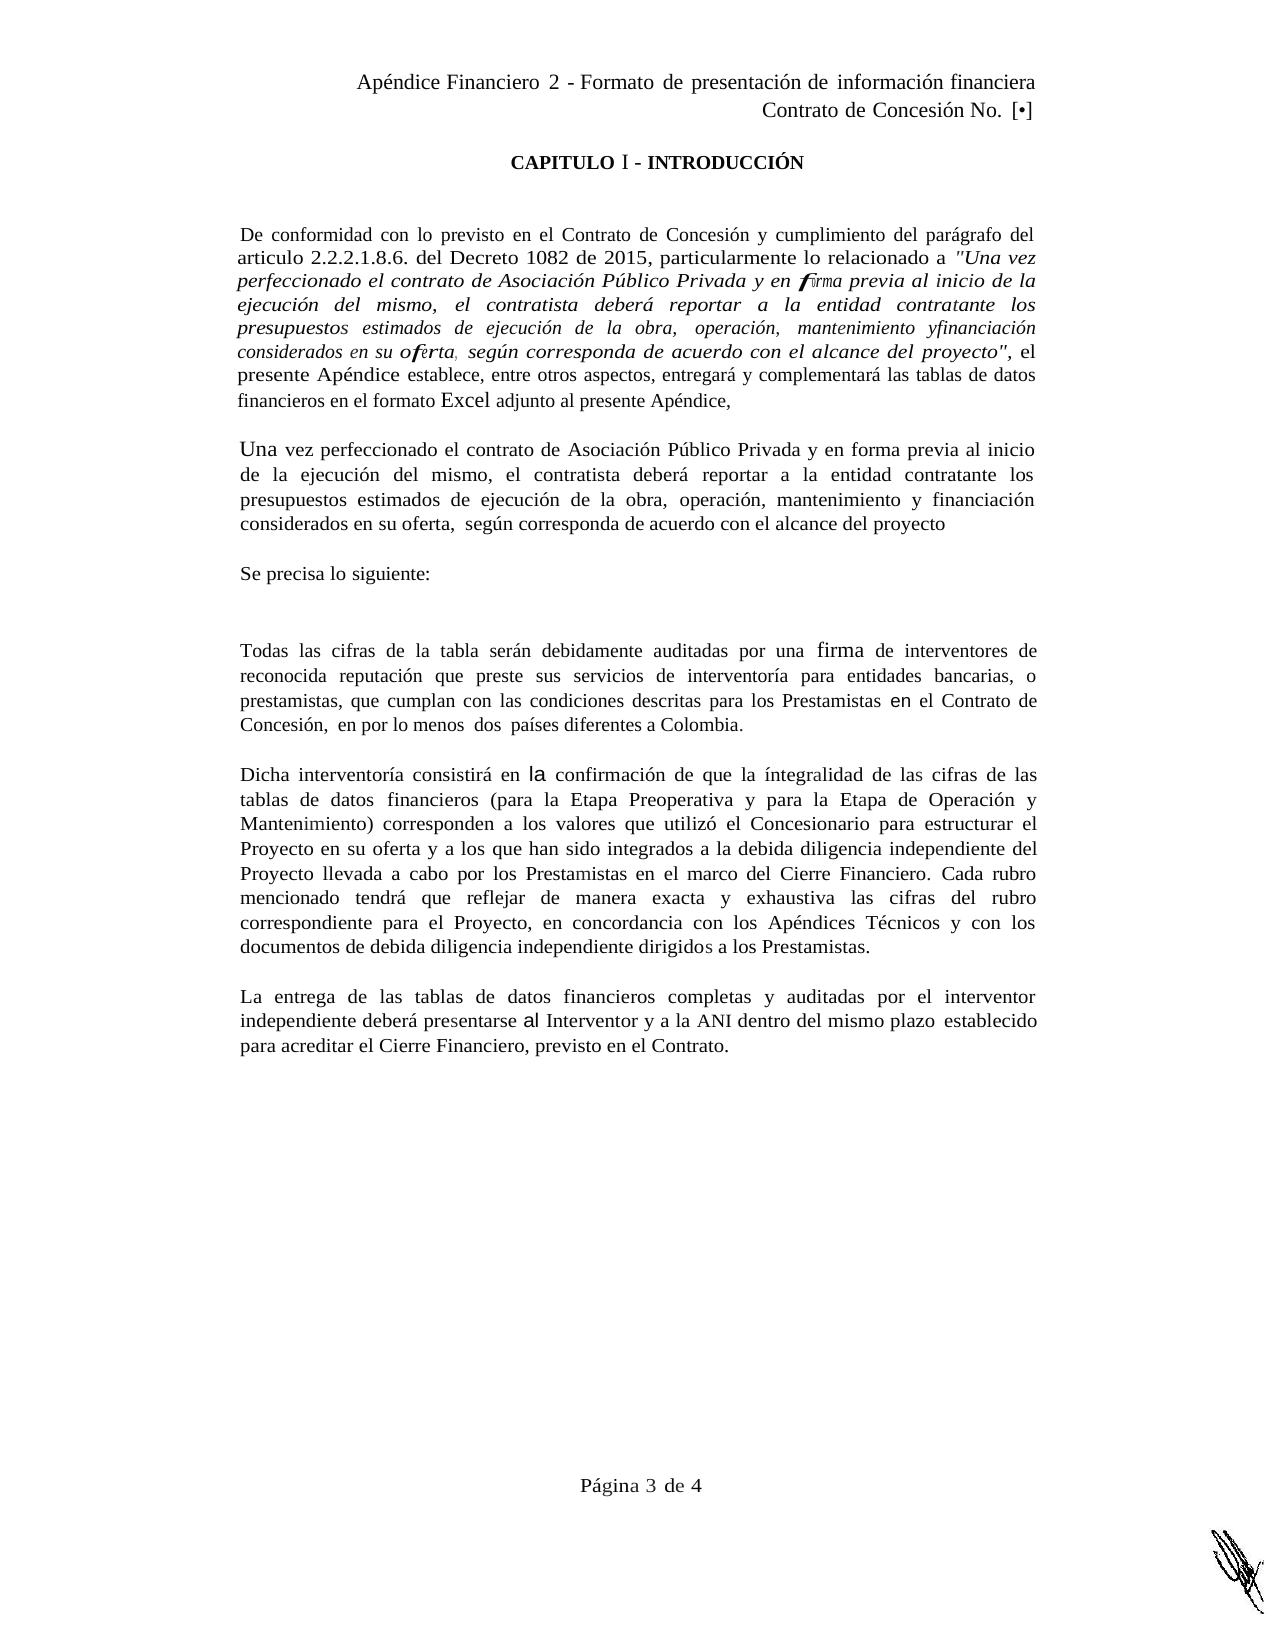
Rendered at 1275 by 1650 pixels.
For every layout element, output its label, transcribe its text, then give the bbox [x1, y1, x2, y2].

text Una vez perfeccionado el contrato de Asociación Público Privada y en forma previa al inicio de la ejecución del mismo, el contratista deberá reportar a la entidad contratante los presupuestos estimados de ejecución de la obra, operación, mantenimiento y financiación considerados en su oferta, según corresponda de acuerdo con el alcance del proyecto [239, 436, 1034, 535]
text Dicha interventoría consistirá en la confirmación de que la íntegralidad de las cifras de las tablas de datos financieros (para la Etapa Preoperativa y para la Etapa de Operación y Mantenimiento) corresponden a los valores que utilizó el Concesionario para estructurar el Proyecto en su oferta y a los que han sido integrados a la debida diligencia independiente del Proyecto llevada a cabo por los Prestamistas en el marco del Cierre Financiero. Cada rubro mencionado tendrá que reflejar de manera exacta y exhaustiva las cifras del rubro correspondiente para el Proyecto, en concordancia con los Apéndices Técnicos y con los documentos de debida diligencia independiente dirigidos a los Prestamistas. [240, 762, 1037, 958]
subtitle Apéndice Financiero 2 - Formato de presentación de información financiera [0, 69, 1035, 94]
text CAPITULO I - INTRODUCCIÓN [81, 149, 1233, 174]
text La entrega de las tablas de datos financieros completas y auditadas por el interventor independiente deberá presentarse al Interventor y a la ANI dentro del mismo plazo establecido para acreditar el Cierre Financiero, previsto en el Contrato. [240, 985, 1037, 1057]
text De conformidad con lo previsto en el Contrato de Concesión y cumplimiento del parágrafo del articulo 2.2.2.1.8.6. del Decreto 1082 de 2015, particularmente lo relacionado a "Una vez perfeccionado el contrato de Asociación Público Privada y en forma previa al inicio de la ejecución del mismo, el contratista deberá reportar a la entidad contratante los presupuestos estimados de ejecución de la obra, operación, mantenimiento yfinanciación considerados en su oferta, según corresponda de acuerdo con el alcance del proyecto", el presente Apéndice establece, entre otros aspectos, entregará y complementará las tablas de datos financieros en el formato Excel adjunto al presente Apéndice, [237, 222, 1036, 412]
picture [1208, 1527, 1267, 1614]
text Se precisa lo siguiente: [240, 562, 1233, 585]
text Todas las cifras de la tabla serán debidamente auditadas por una firma de interventores de reconocida reputación que preste sus servicios de interventoría para entidades bancarias, o prestamistas, que cumplan con las condiciones descritas para los Prestamistas en el Contrato de Concesión, en por lo menos dos países diferentes a Colombia. [240, 637, 1037, 736]
text Contrato de Concesión No. [•] [0, 97, 1033, 122]
